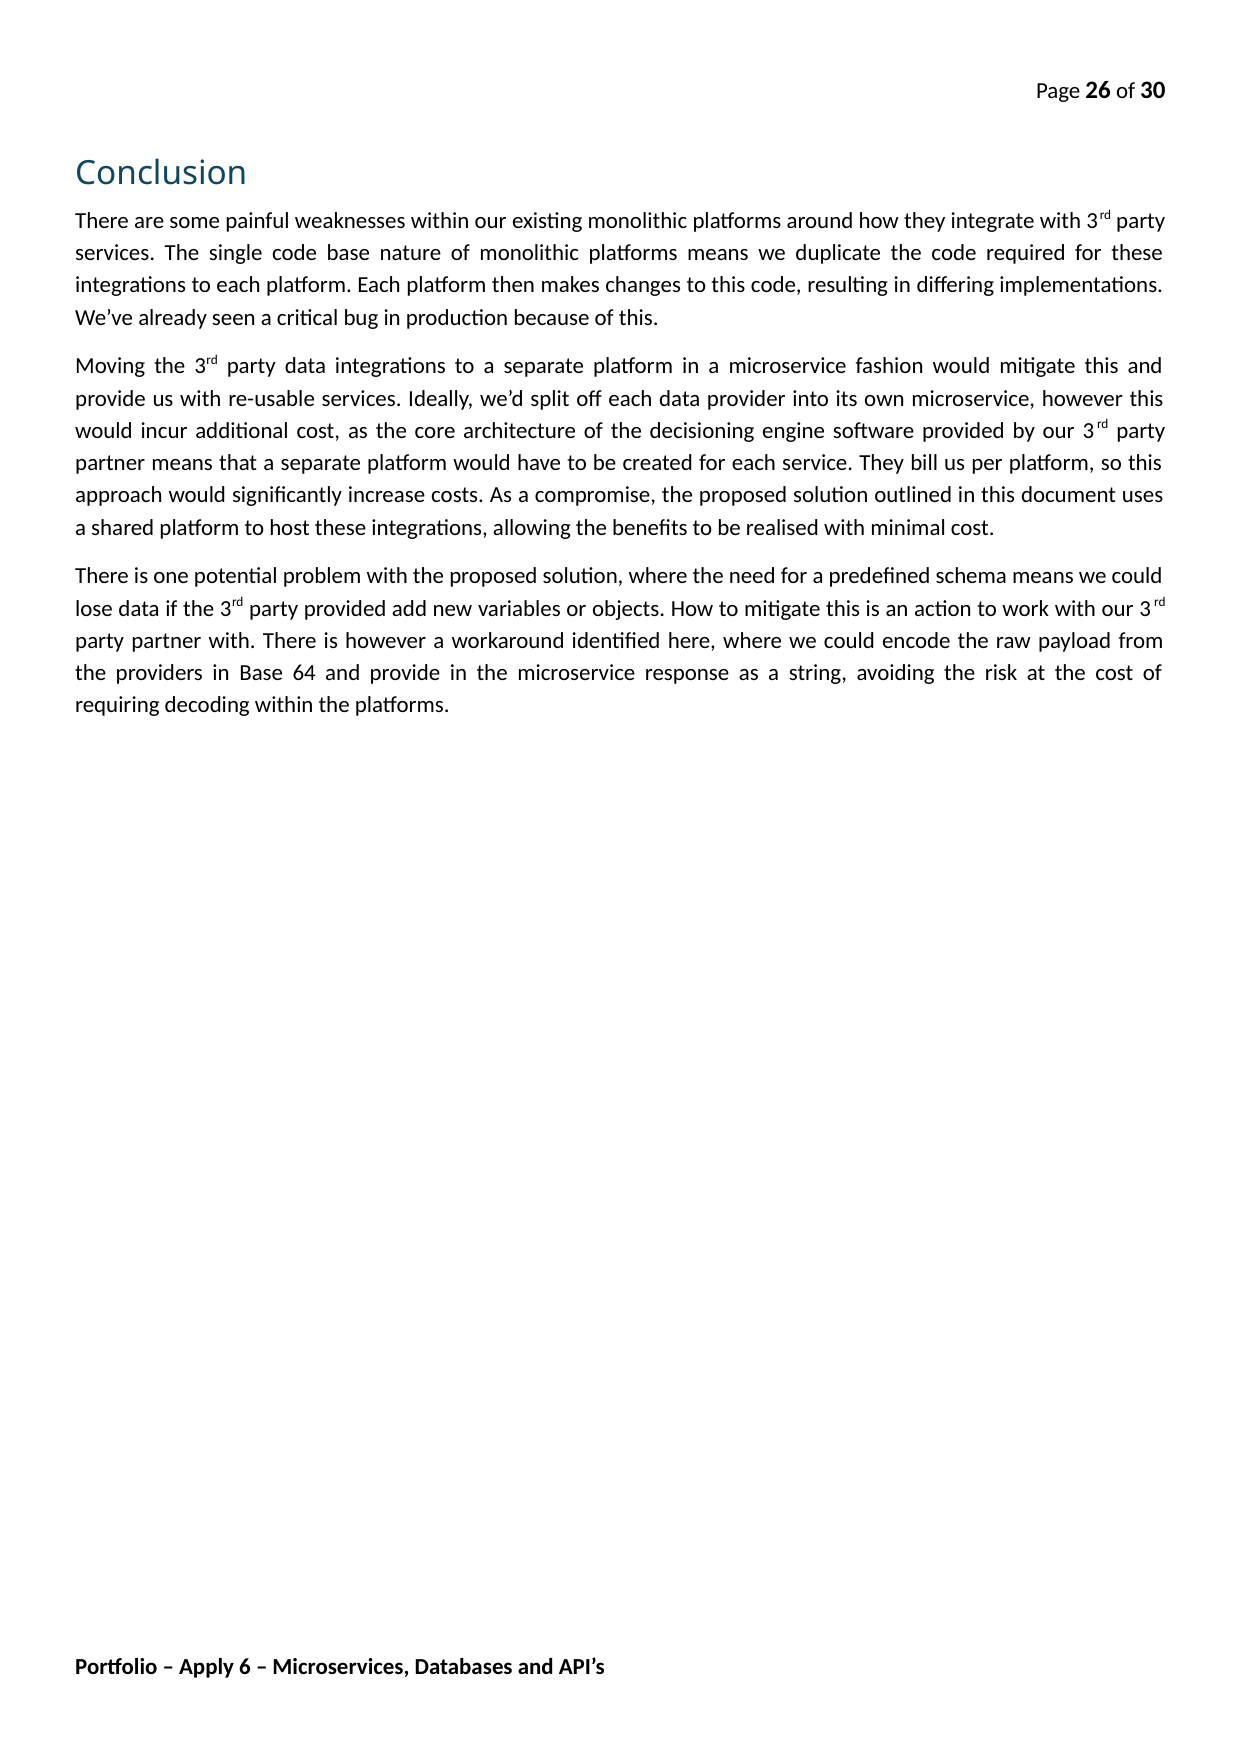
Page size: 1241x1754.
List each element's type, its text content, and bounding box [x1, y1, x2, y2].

text Moving the 3rd party data integrations to a separate platform in a microservice fashion would mitigate this and provide us with re-usable services. Ideally, we’d split off each data provider into its own microservice, however this would incur additional cost, as the core architecture of the decisioning engine software provided by our 3rd party partner means that a separate platform would have to be created for each service. They bill us per platform, so this approach would significantly increase costs. As a compromise, the proposed solution outlined in this document uses a shared platform to host these integrations, allowing the benefits to be realised with minimal cost. [75, 352, 1165, 541]
text There is one potential problem with the proposed solution, where the need for a predefined schema means we could lose data if the 3rd party provided add new variables or objects. How to mitigate this is an action to work with our 3rd party partner with. There is however a workaround identified here, where we could encode the raw payload from the providers in Base 64 and provide in the microservice response as a string, avoiding the risk at the cost of requiring decoding within the platforms. [75, 561, 1165, 718]
text There are some painful weaknesses within our existing monolithic platforms around how they integrate with 3rd party services. The single code base nature of monolithic platforms means we duplicate the code required for these integrations to each platform. Each platform then makes changes to this code, resulting in differing implementations. We’ve already seen a critical bug in production because of this. [75, 206, 1165, 331]
subtitle Conclusion [75, 149, 1165, 194]
